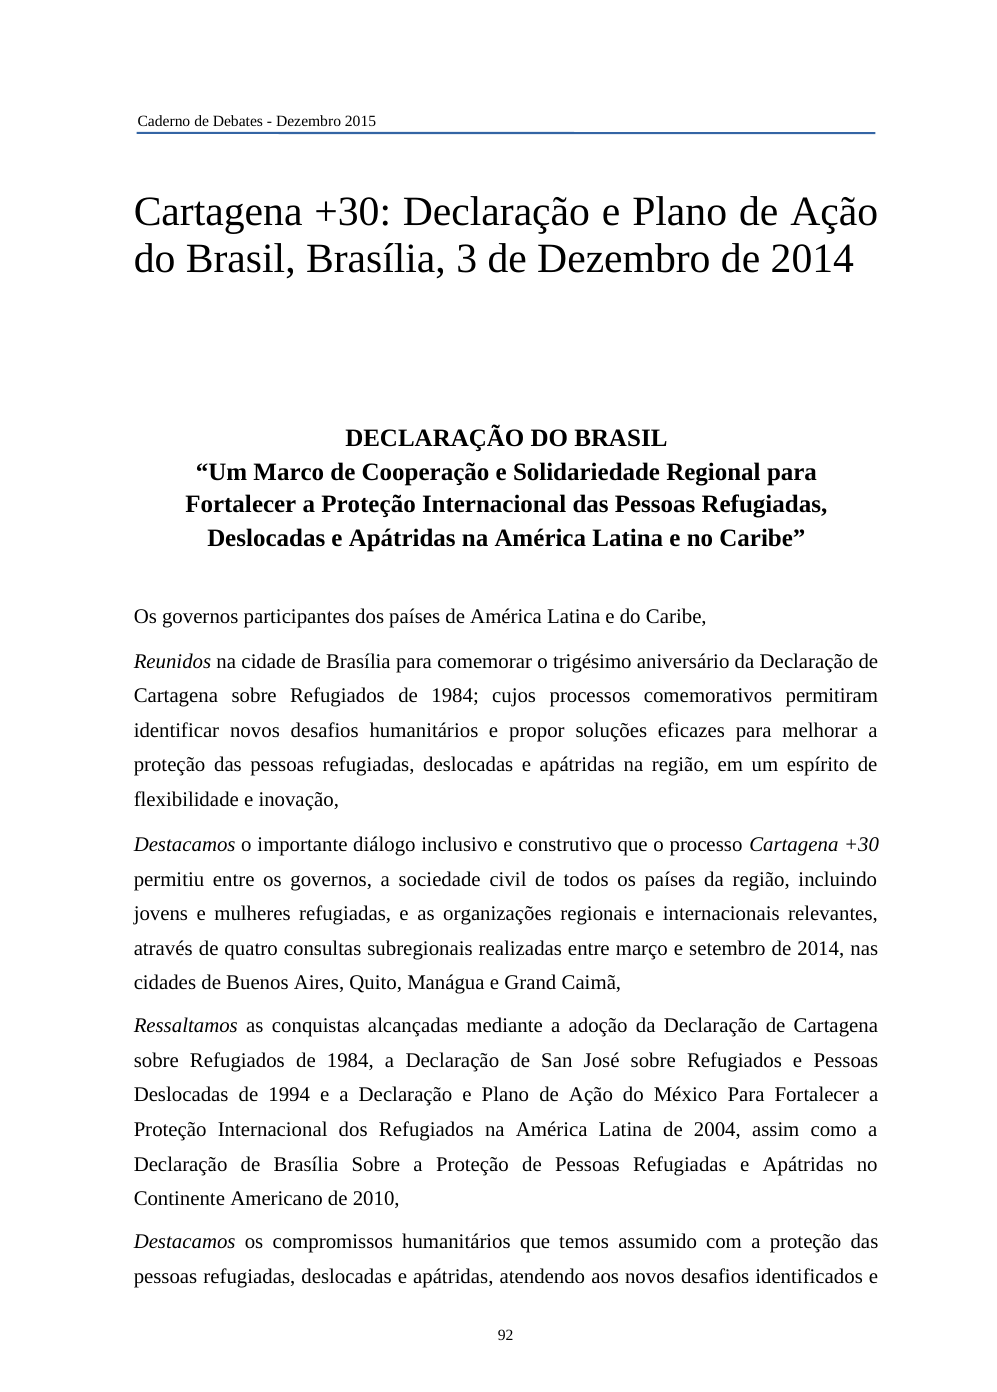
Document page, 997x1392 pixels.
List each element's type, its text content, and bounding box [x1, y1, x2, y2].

text Destacamos o importante diálogo inclusivo e construtivo que o processo Cartagena +30 permitiu entre os governos, a sociedade civil de todos os países da região, incluindo jovens e mulheres refugiadas, e as organizações regionais e internacionais relevantes, através de quatro consultas subregionais realizadas entre março e setembro de 2014, nas cidades de Buenos Aires, Quito, Manágua e Grand Caimã, [133, 832, 879, 994]
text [133, 1229, 879, 1288]
text Reunidos na cidade de Brasília para comemorar o trigésimo aniversário da Declaração de Cartagena sobre Refugiados de 1984; cujos processos comemorativos permitiram identificar novos desafios humanitários e propor soluções eficazes para melhorar a proteção das pessoas refugiadas, deslocadas e apátridas na região, em um espírito de flexibilidade e inovação, [133, 648, 879, 811]
text DECLARAÇÃO DO BRASIL “Um Marco de Cooperação e Solidariedade Regional para Fortalecer a Proteção Internacional das Pessoas Refugiadas, Deslocadas e Apátridas na América Latina e no Caribe” [133, 423, 879, 551]
text Cartagena +30: Declaração e Plano de Ação do Brasil, Brasília, 3 de Dezembro de 2014 [133, 186, 879, 282]
text Ressaltamos as conquistas alcançadas mediante a adoção da Declaração de Cartagena sobre Refugiados de 1984, a Declaração de San José sobre Refugiados e Pessoas Deslocadas de 1994 e a Declaração e Plano de Ação do México Para Fortalecer a Proteção Internacional dos Refugiados na América Latina de 2004, assim como a Declaração de Brasília Sobre a Proteção de Pessoas Refugiadas e Apátridas no Continente Americano de 2010, [133, 1013, 879, 1210]
text Os governos participantes dos países de América Latina e do Caribe, [133, 603, 879, 628]
